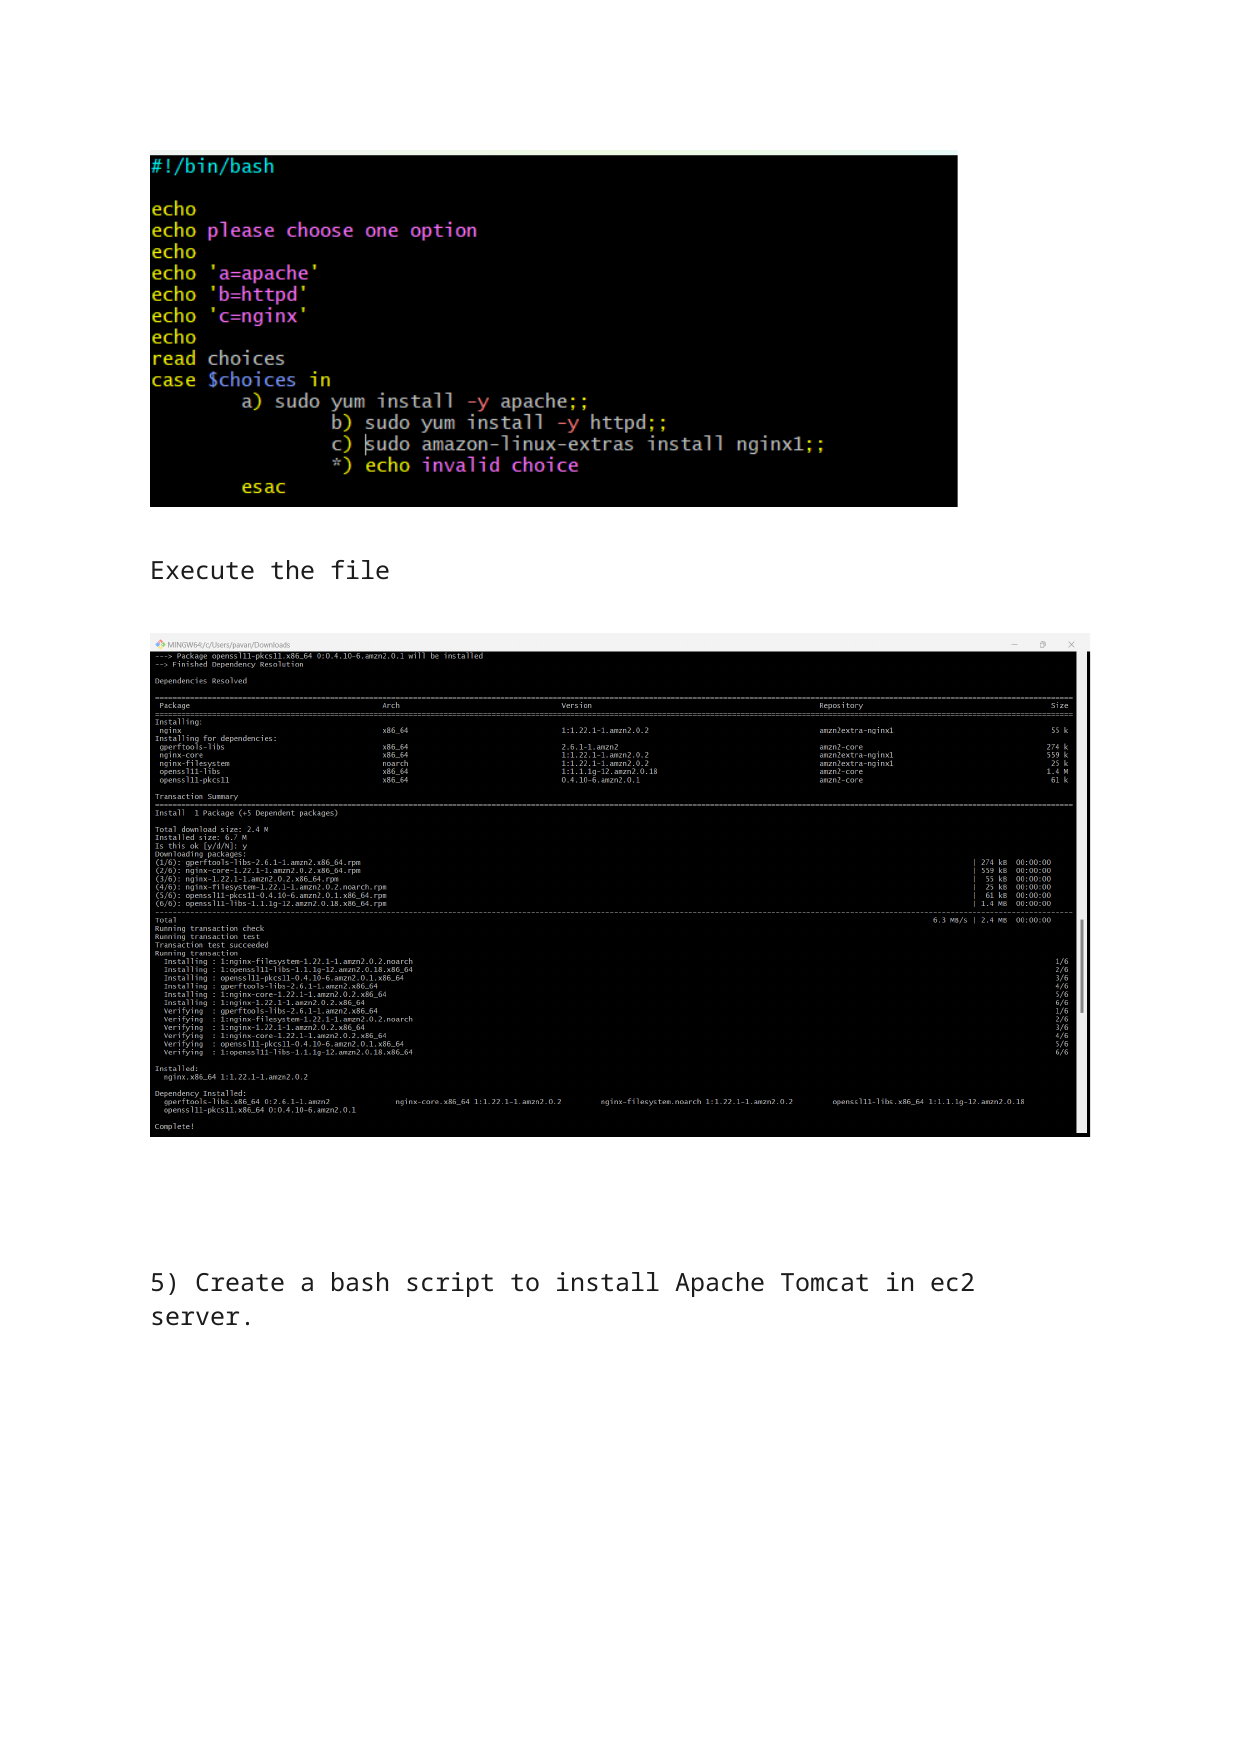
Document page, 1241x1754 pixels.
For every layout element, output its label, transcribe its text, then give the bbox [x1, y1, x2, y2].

text Execute the file [150, 553, 1090, 587]
text 5) Create a bash script to install Apache Tomcat in ec2 server. [150, 1264, 1090, 1332]
